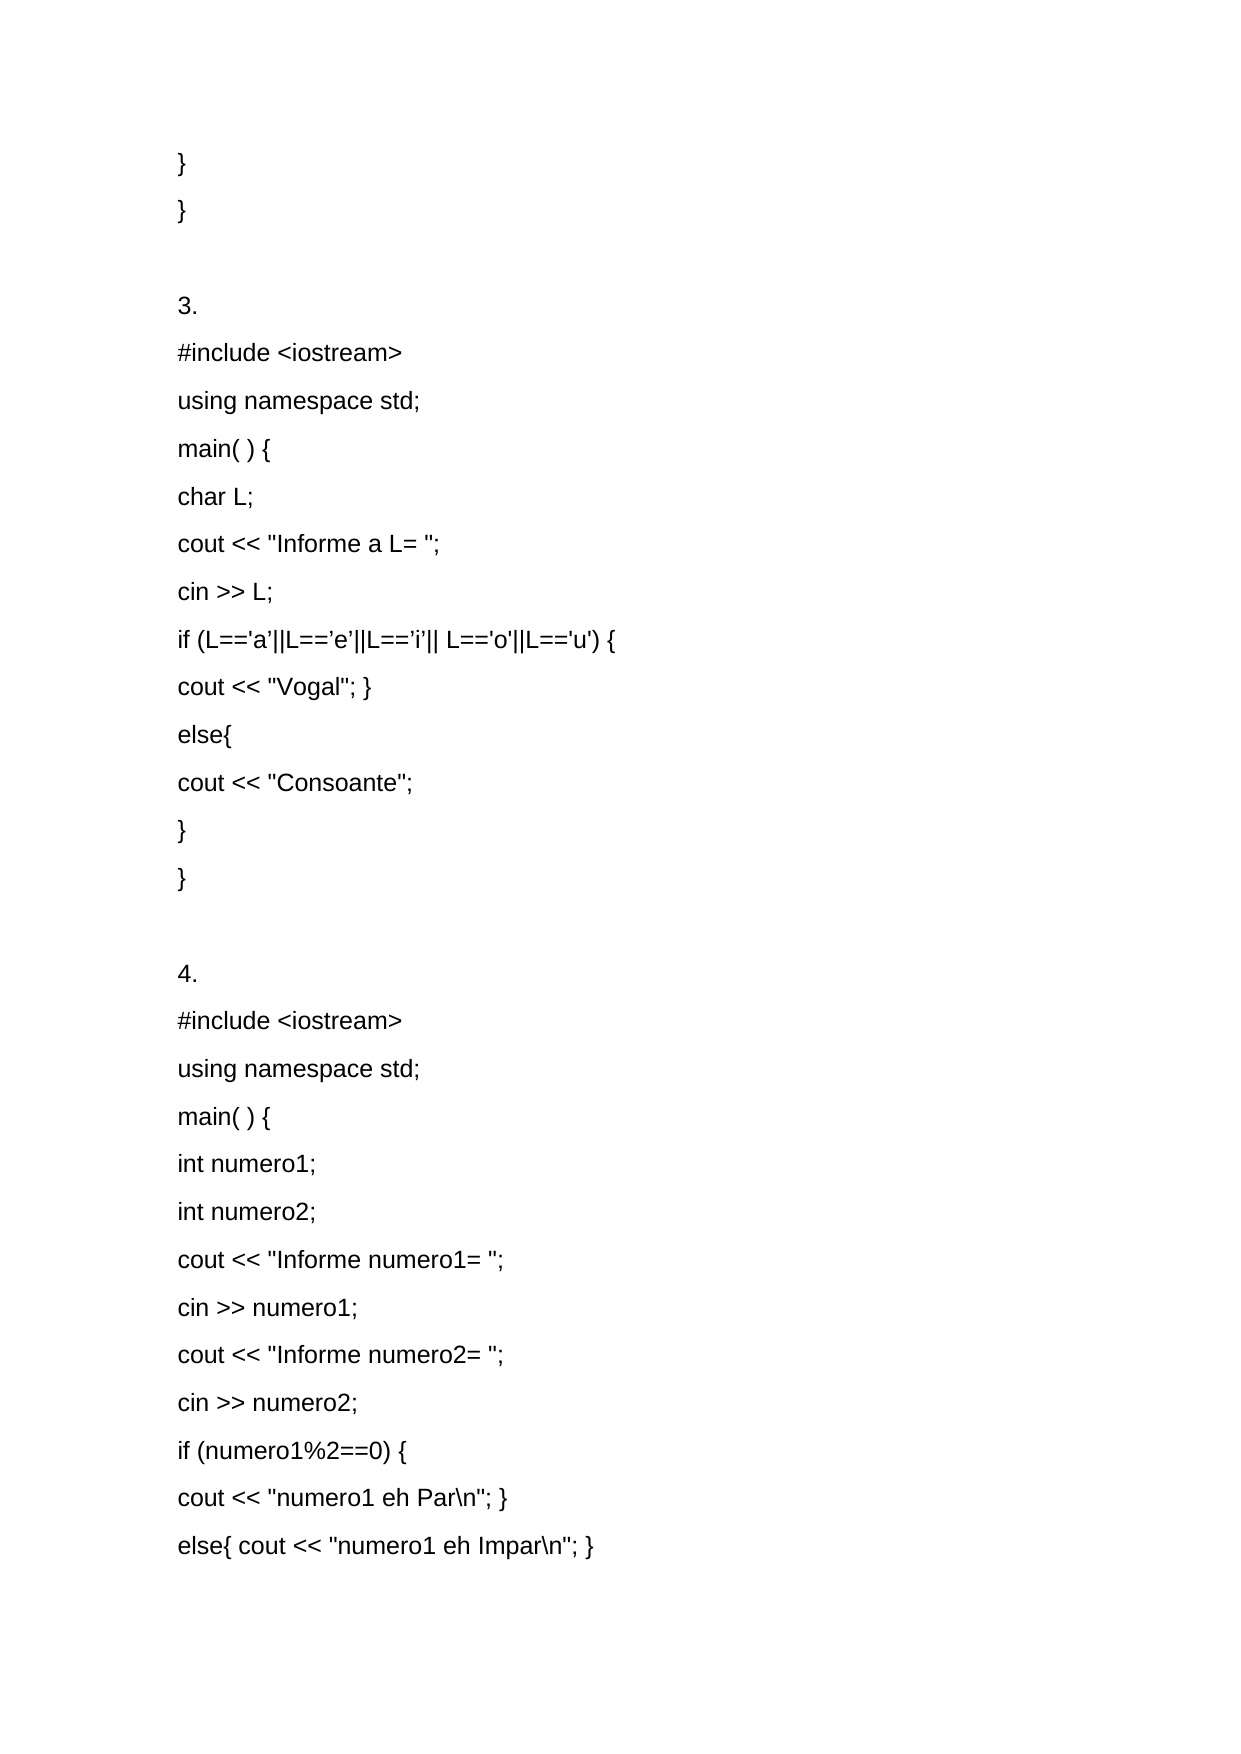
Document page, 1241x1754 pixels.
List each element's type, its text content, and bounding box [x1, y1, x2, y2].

text } [177, 148, 1063, 176]
text main( ) { [177, 434, 1063, 463]
text char L; [177, 482, 1063, 510]
text using namespace std; [177, 1054, 1063, 1083]
text cout << "Vogal"; } [177, 672, 1063, 701]
text cout << "numero1 eh Par\n"; } [177, 1483, 1063, 1512]
text if (numero1%2==0) { [177, 1436, 1063, 1464]
text cout << "Informe numero1= "; [177, 1245, 1063, 1274]
text int numero2; [177, 1197, 1063, 1226]
text cout << "Informe numero2= "; [177, 1340, 1063, 1369]
text } [177, 863, 1063, 892]
text cout << "Informe a L= "; [177, 529, 1063, 558]
text main( ) { [177, 1102, 1063, 1131]
text else{ [177, 720, 1063, 749]
text cin >> numero1; [177, 1293, 1063, 1321]
text } [177, 816, 1063, 844]
text 3. [177, 291, 1063, 319]
text #include <iostream> [177, 1006, 1063, 1035]
text cin >> numero2; [177, 1388, 1063, 1417]
text if (L=='a’||L==’e’||L==’i’|| L=='o'||L=='u') { [177, 625, 1063, 653]
text using namespace std; [177, 386, 1063, 415]
text cout << "Consoante"; [177, 768, 1063, 797]
text #include <iostream> [177, 338, 1063, 367]
text cin >> L; [177, 577, 1063, 606]
text else{ cout << "numero1 eh Impar\n"; } [177, 1531, 1063, 1560]
text } [177, 195, 1063, 224]
text 4. [177, 959, 1063, 987]
text int numero1; [177, 1149, 1063, 1178]
